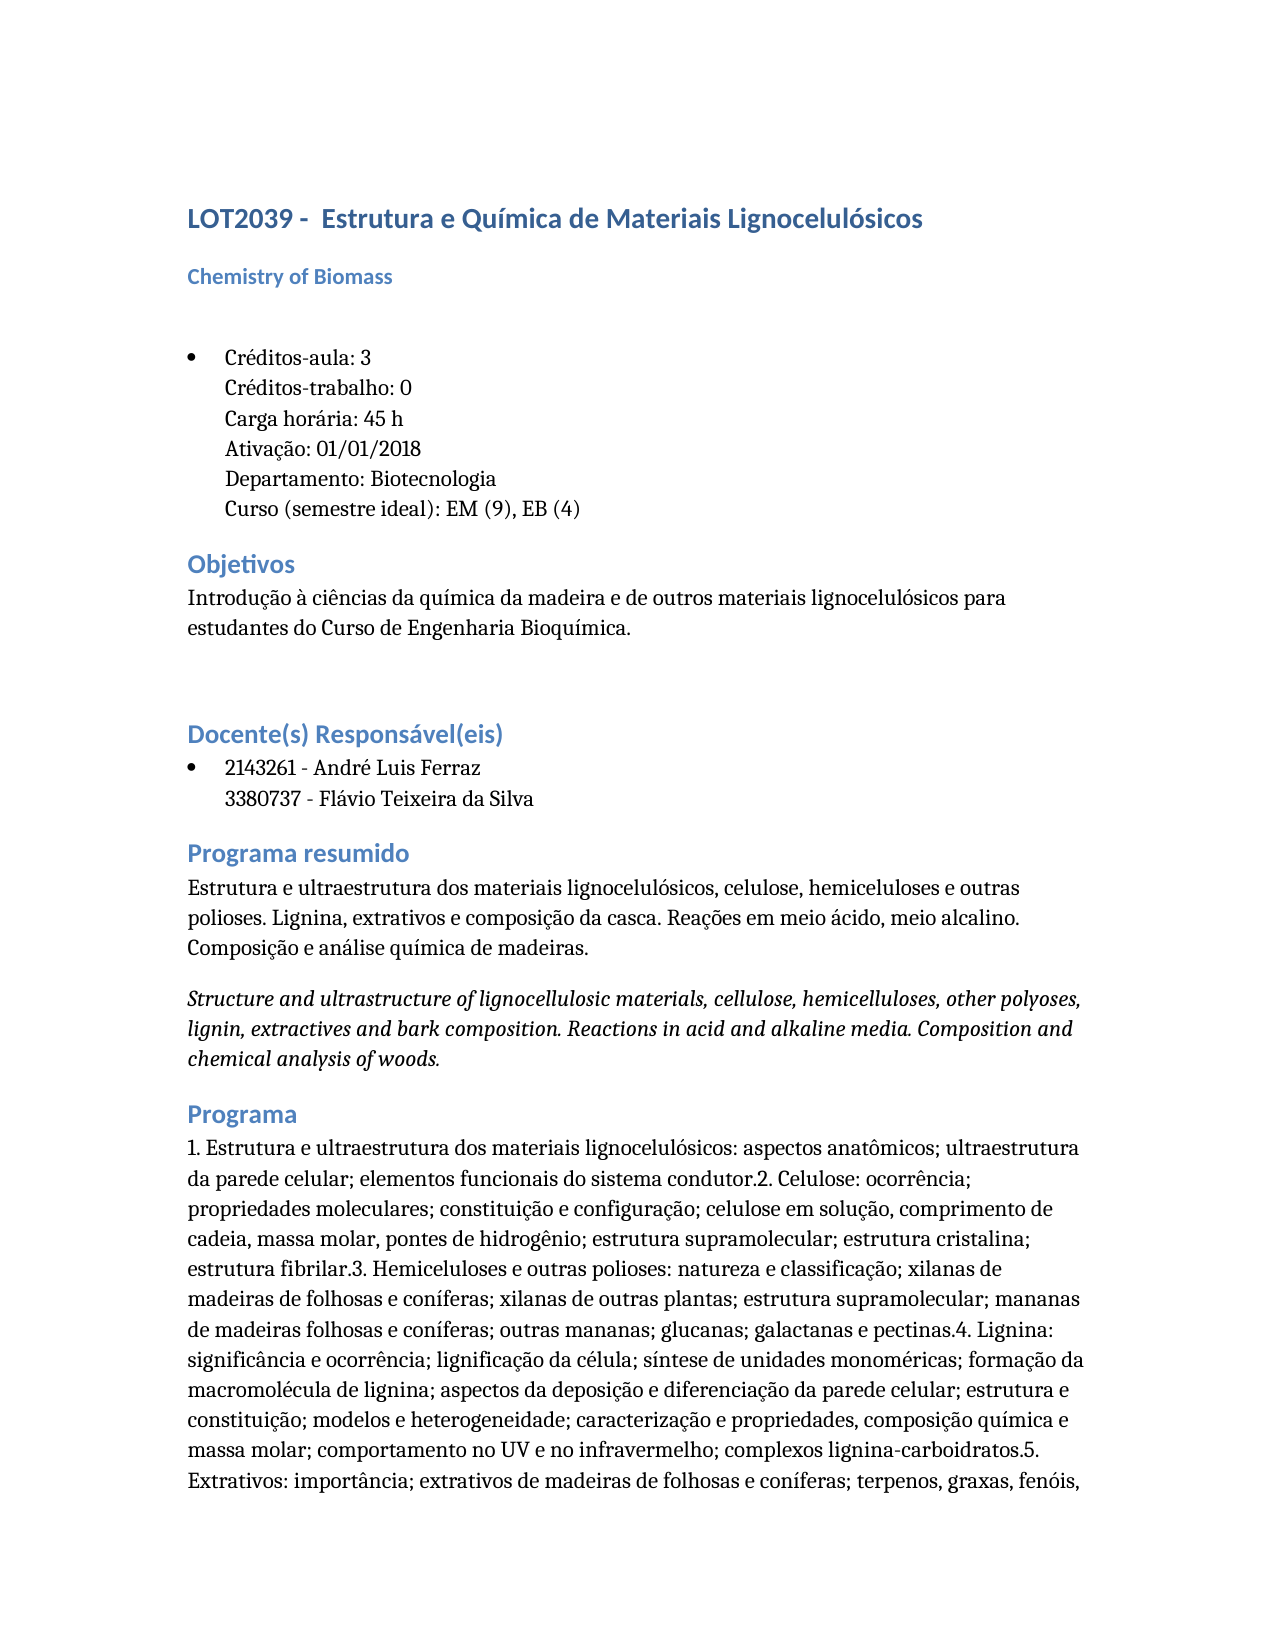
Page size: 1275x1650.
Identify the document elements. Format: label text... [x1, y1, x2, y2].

subtitle LOT2039 - Estrutura e Química de Materiais Lignocelulósicos [187, 200, 1087, 236]
text Estrutura e ultraestrutura dos materiais lignocelulósicos, celulose, hemiceluloses e outras polioses. Lignina, extrativos e composição da casca. Reações em meio ácido, meio alcalino. Composição e análise química de madeiras. [187, 874, 1087, 961]
subtitle Programa [187, 1097, 1087, 1130]
subtitle Programa resumido [187, 836, 1087, 869]
list 2143261 - André Luis Ferraz 3380737 - Flávio Teixeira da Silva [187, 755, 1087, 812]
subtitle Docente(s) Responsável(eis) [187, 717, 1087, 750]
subtitle Objetivos [187, 547, 1087, 580]
subtitle Chemistry of Biomass [187, 262, 1087, 290]
text Introdução à ciências da química da madeira e de outros materiais lignocelulósicos para estudantes do Curso de Engenharia Bioquímica. [187, 585, 1087, 642]
text Structure and ultrastructure of lignocellulosic materials, cellulose, hemicelluloses, other polyoses, lignin, extractives and bark composition. Reactions in acid and alkaline media. Composition and chemical analysis of woods. [187, 986, 1087, 1073]
list Créditos-aula: 3 Créditos-trabalho: 0 Carga horária: 45 h Ativação: 01/01/2018 Departamento: Biotecnologia Curso (semestre ideal): EM (9), EB (4) [187, 345, 1087, 522]
